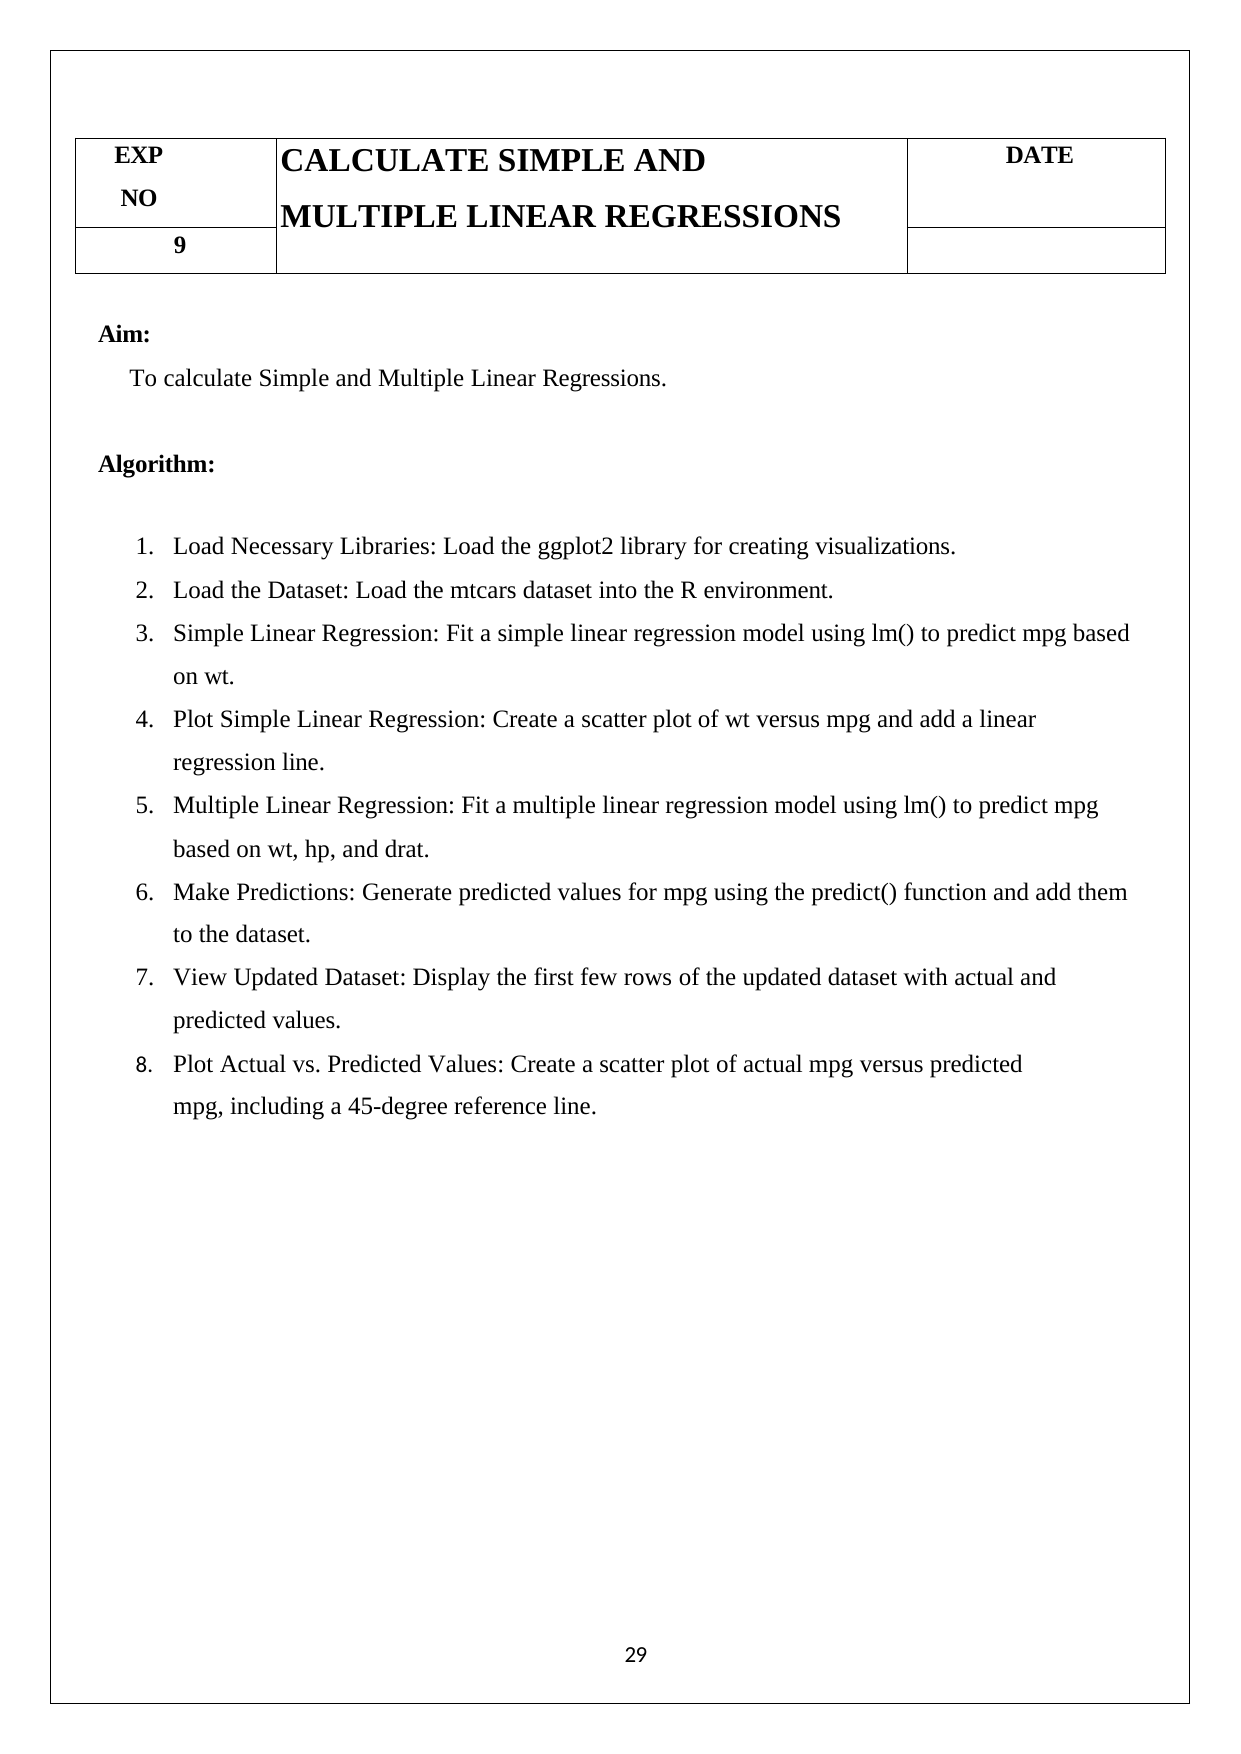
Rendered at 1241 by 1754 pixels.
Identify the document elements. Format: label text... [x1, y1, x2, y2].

list Multiple Linear Regression: Fit a multiple linear regression model using lm() to predict mpg based on wt, hp, and drat. [135, 791, 1160, 862]
list Plot Simple Linear Regression: Create a scatter plot of wt versus mpg and add a linear regression line. [135, 704, 1144, 776]
table_cell 9 [76, 228, 276, 273]
list Plot Actual vs. Predicted Values: Create a scatter plot of actual mpg versus predicted mpg, including a 45-degree reference line. [135, 1049, 1078, 1120]
text To calculate Simple and Multiple Linear Regressions. [129, 363, 1186, 391]
subtitle Algorithm: [98, 449, 1186, 478]
table_header DATE [908, 139, 1165, 227]
list Make Predictions: Generate predicted values for mpg using the predict() function and add them to the dataset. [135, 877, 1152, 948]
list Load the Dataset: Load the mtcars dataset into the R environment. [135, 575, 1186, 603]
table_header CALCULATE SIMPLE AND MULTIPLE LINEAR REGRESSIONS [277, 139, 907, 273]
list Simple Linear Regression: Fit a simple linear regression model using lm() to predict mpg based on wt. [135, 618, 1160, 690]
table_header EXP NO [76, 139, 276, 227]
table_cell [908, 228, 1165, 273]
list View Updated Dataset: Display the first few rows of the updated dataset with actual and predicted values. [135, 962, 1154, 1034]
list Load Necessary Libraries: Load the ggplot2 library for creating visualizations. [135, 531, 1186, 560]
subtitle Aim: [98, 319, 1186, 348]
